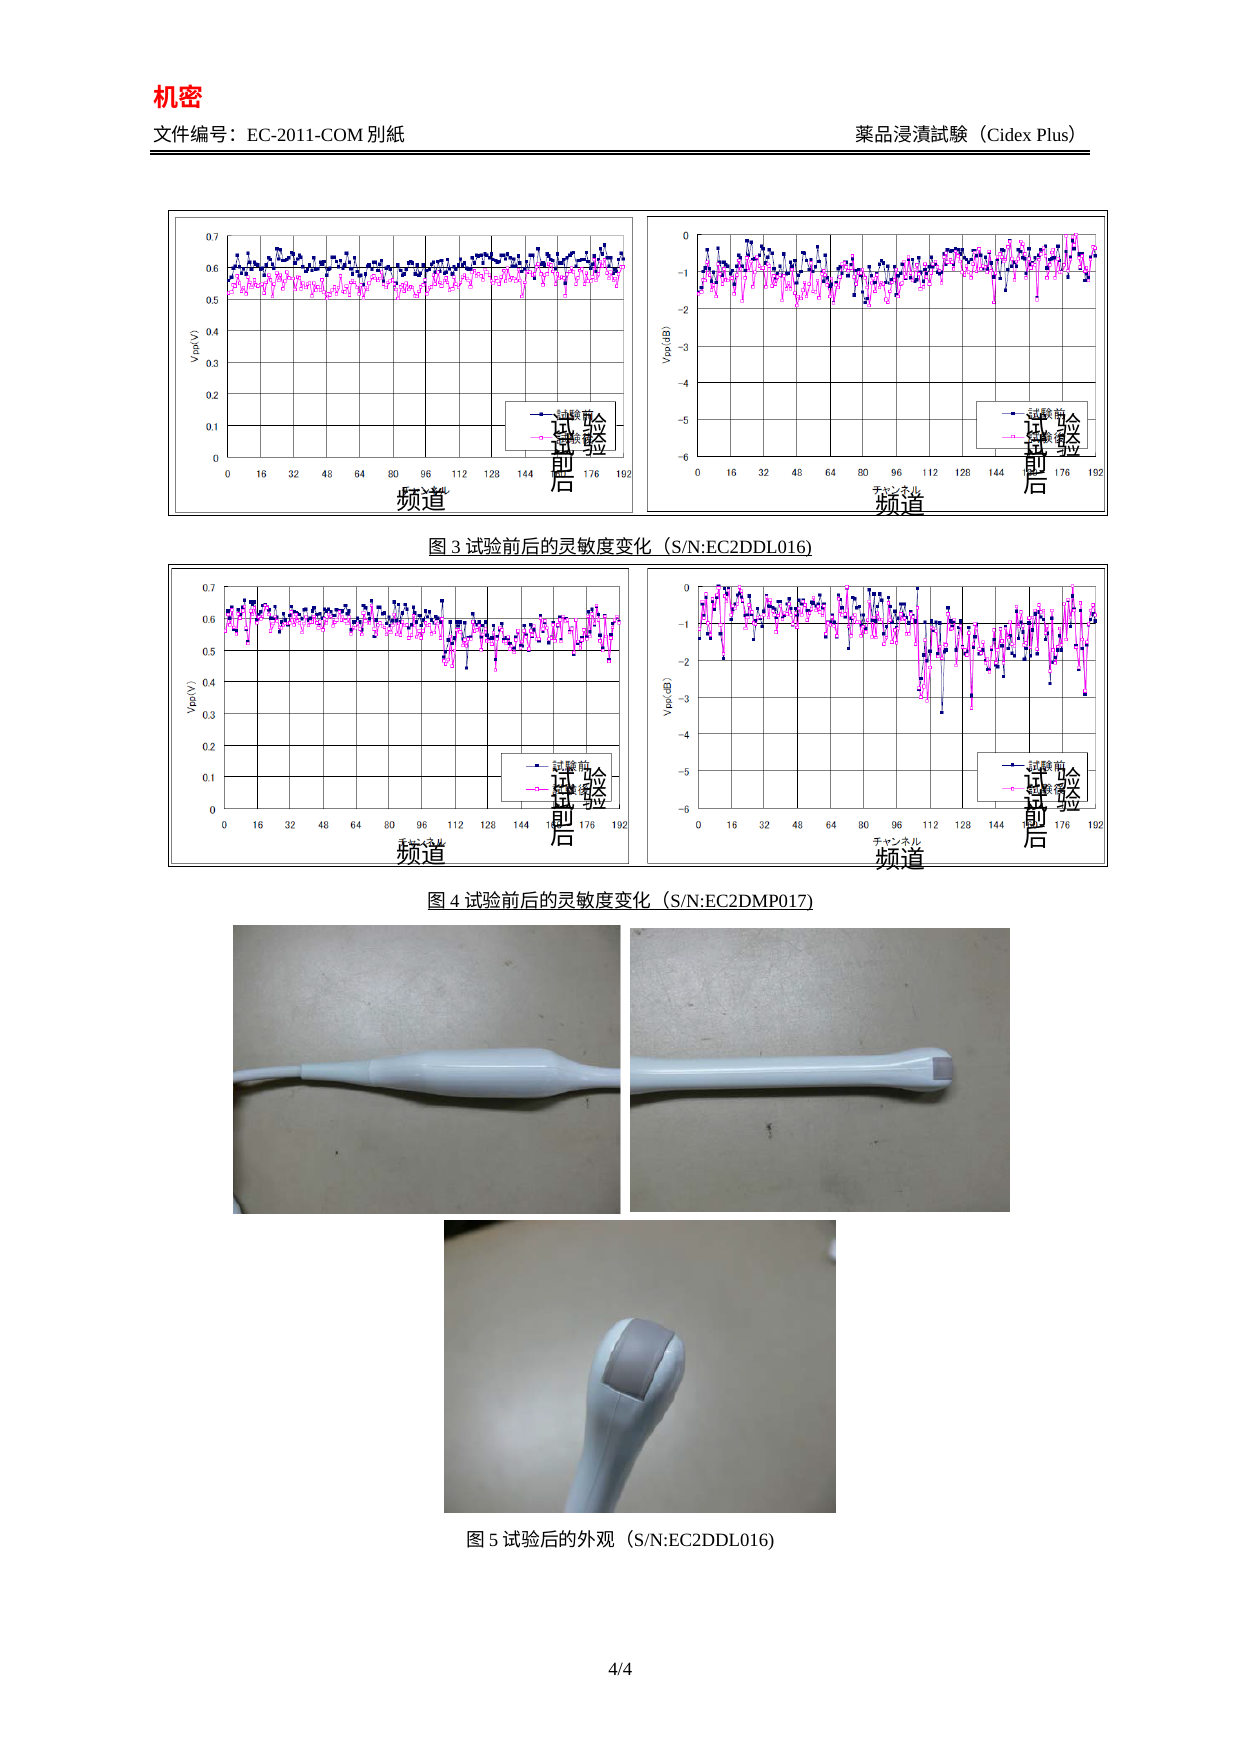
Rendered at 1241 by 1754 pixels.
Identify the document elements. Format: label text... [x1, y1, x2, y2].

text 图3 试验前后的灵敏度变化（S/N:EC2DDL016) [150, 531, 1090, 558]
picture [169, 211, 1107, 515]
picture [169, 565, 1107, 866]
text 图5 试验后的外观（S/N:EC2DDL016) [150, 1525, 1090, 1552]
text 图4 试验前后的灵敏度变化（S/N:EC2DMP017) [150, 886, 1090, 913]
